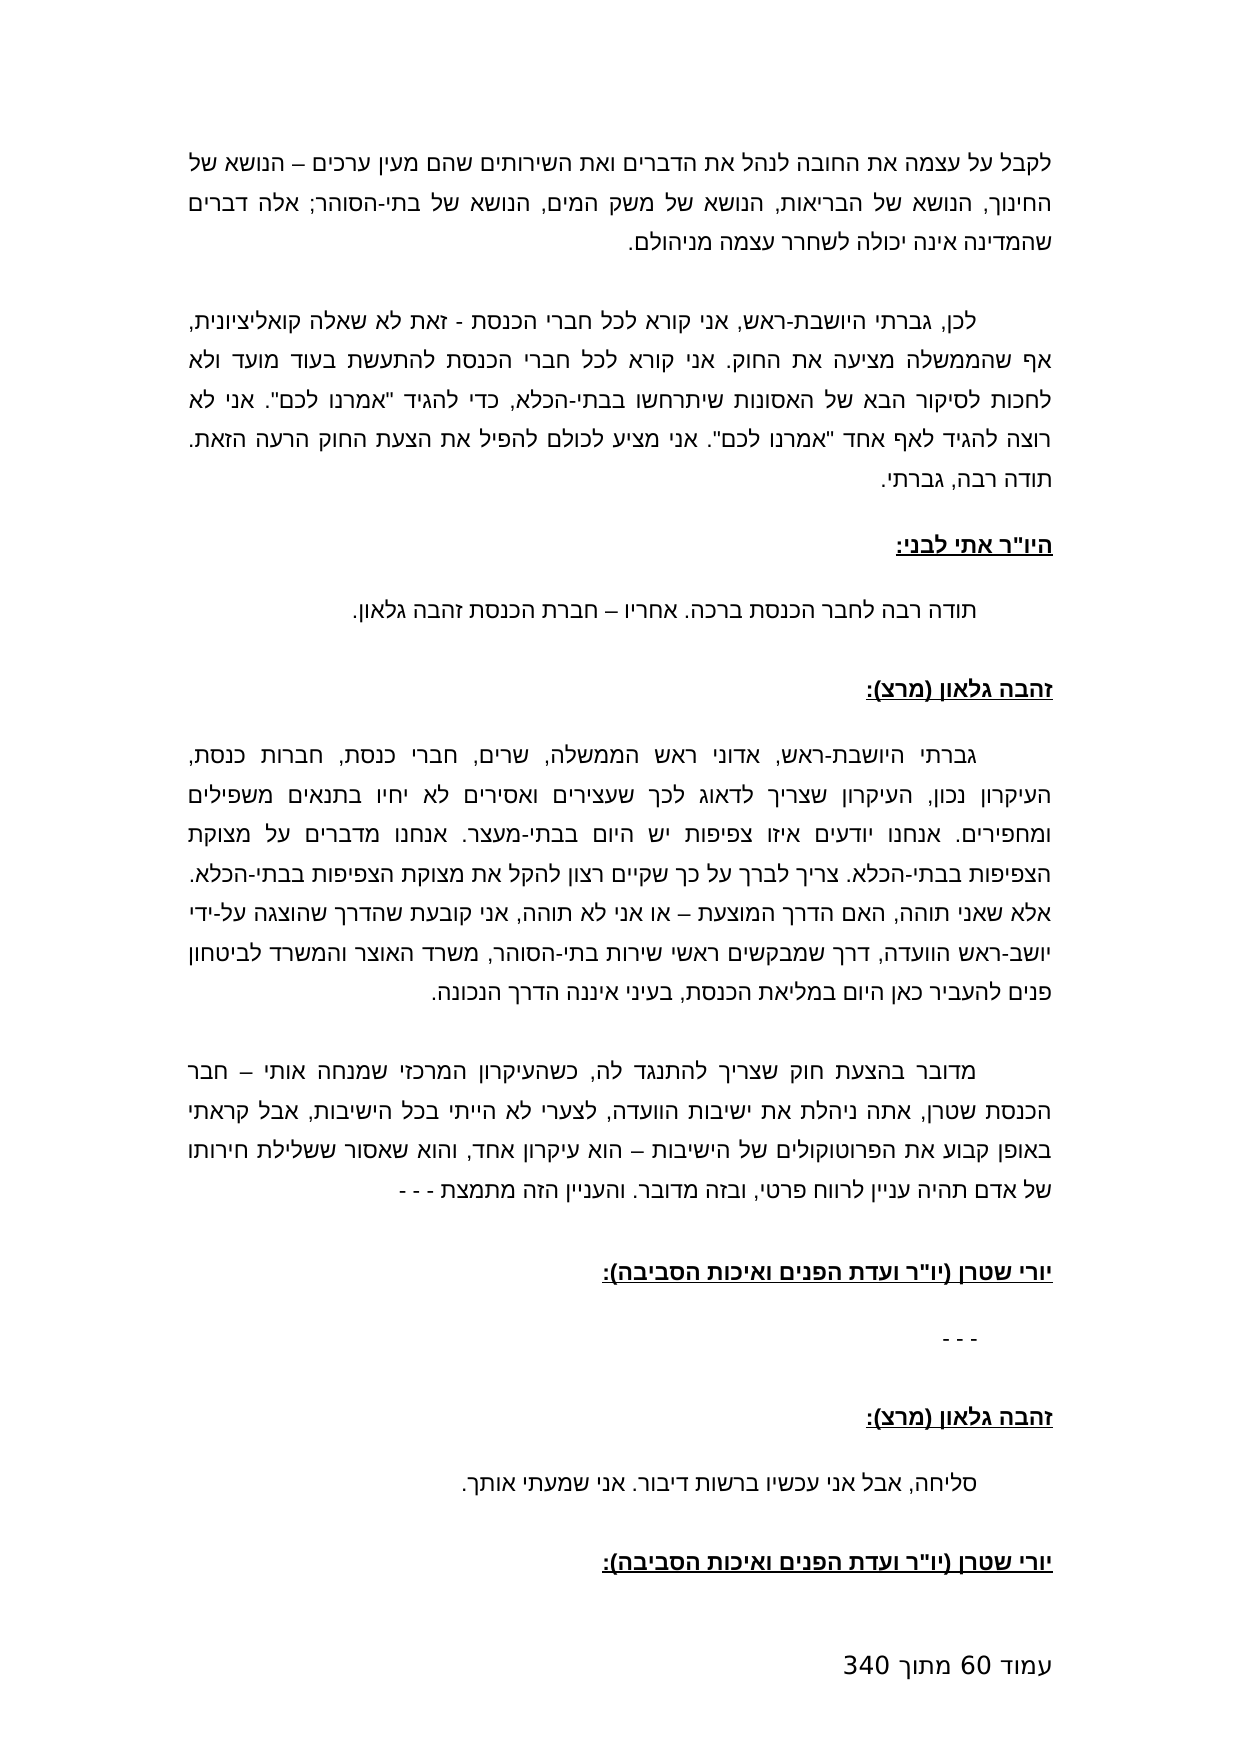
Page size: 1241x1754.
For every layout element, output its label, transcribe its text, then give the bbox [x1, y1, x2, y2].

text סליחה, אבל אני עכשיו ברשות דיבור. אני שמעתי אותך. [187, 1470, 1053, 1496]
text זהבה גלאון (מרצ): [187, 676, 1053, 703]
text תודה רבה לחבר הכנסת ברכה. אחריו – חברת הכנסת זהבה גלאון. [187, 597, 1053, 624]
text גברתי היושבת-ראש, אדוני ראש הממשלה, שרים, חברי כנסת, חברות כנסת, העיקרון נכון, העיקרון שצריך לדאוג לכך שעצירים ואסירים לא יחיו בתנאים משפילים ומחפירים. אנחנו יודעים איזו צפיפות יש היום בבתי-מעצר. אנחנו מדברים על מצוקת הצפיפות בבתי-הכלא. צריך לברך על כך שקיים רצון להקל את מצוקת הצפיפות בבתי-הכלא. אלא שאני תוהה, האם הדרך המוצעת – או אני לא תוהה, אני קובעת שהדרך שהוצגה על-ידי יושב-ראש הוועדה, דרך שמבקשים ראשי שירות בתי-הסוהר, משרד האוצר והמשרד לביטחון פנים להעביר כאן היום במליאת הכנסת, בעיני איננה הדרך הנכונה. [187, 742, 1053, 1006]
text היו"ר אתי לבני: [187, 532, 1053, 558]
text - - - [187, 1325, 1053, 1351]
text זהבה גלאון (מרצ): [187, 1404, 1053, 1430]
text מדובר בהצעת חוק שצריך להתנגד לה, כשהעיקרון המרכזי שמנחה אותי – חבר הכנסת שטרן, אתה ניהלת את ישיבות הוועדה, לצערי לא הייתי בכל הישיבות, אבל קראתי באופן קבוע את הפרוטוקולים של הישיבות – הוא עיקרון אחד, והוא שאסור ששלילת חירותו של אדם תהיה עניין לרווח פרטי, ובזה מדובר. והעניין הזה מתמצת - - - [187, 1058, 1053, 1203]
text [187, 1259, 1053, 1286]
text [187, 1549, 1053, 1575]
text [187, 150, 1053, 255]
text לכן, גברתי היושבת-ראש, אני קורא לכל חברי הכנסת - זאת לא שאלה קואליציונית, אף שהממשלה מציעה את החוק. אני קורא לכל חברי הכנסת להתעשת בעוד מועד ולא לחכות לסיקור הבא של האסונות שיתרחשו בבתי-הכלא, כדי להגיד "אמרנו לכם". אני לא רוצה להגיד לאף אחד "אמרנו לכם". אני מציע לכולם להפיל את הצעת החוק הרעה הזאת. תודה רבה, גברתי. [187, 308, 1053, 492]
